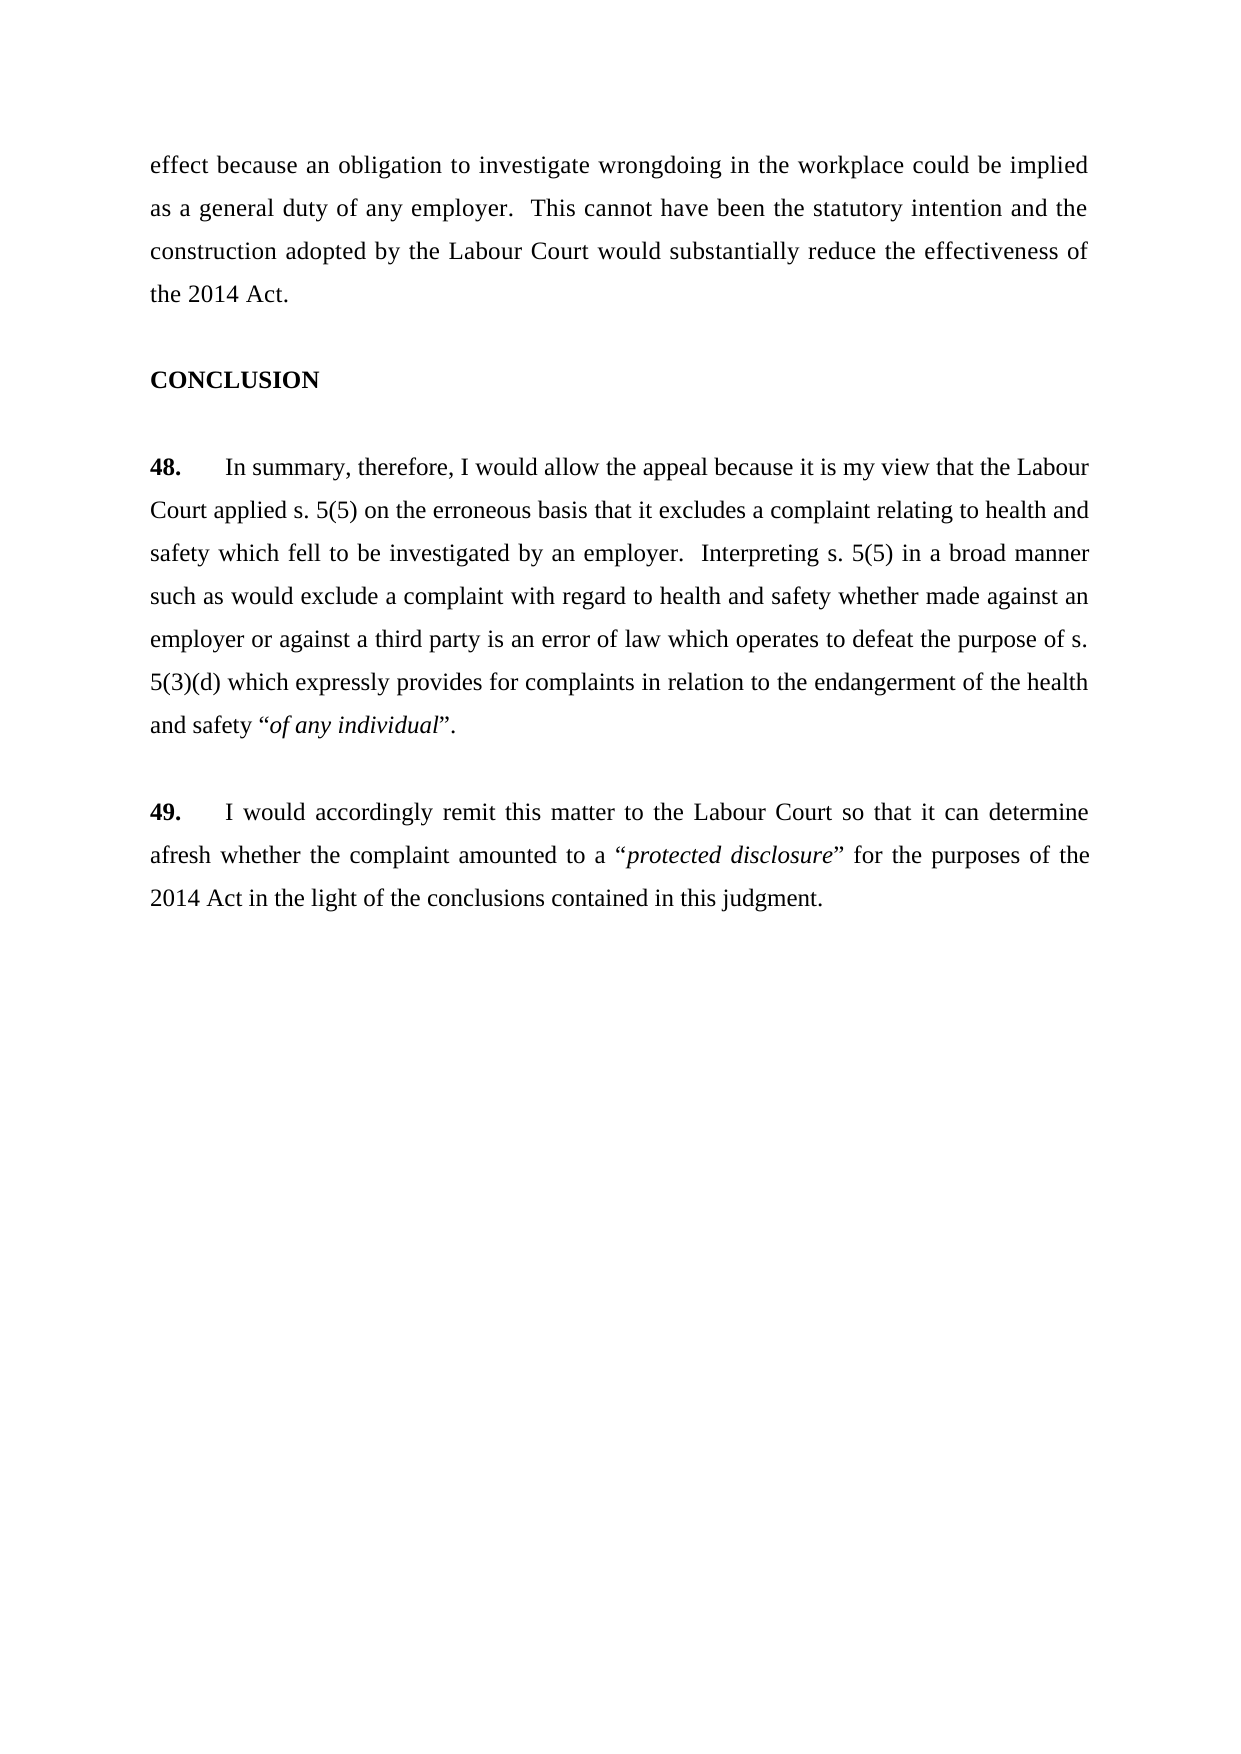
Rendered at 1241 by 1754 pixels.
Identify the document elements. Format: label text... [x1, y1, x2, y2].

list CONCLUSION [150, 366, 1090, 394]
list In summary, therefore, I would allow the appeal because it is my view that the Labour Court applied s. 5(5) on the erroneous basis that it excludes a complaint relating to health and safety which fell to be investigated by an employer. Interpreting s. 5(5) in a broad manner such as would exclude a complaint with regard to health and safety whether made against an employer or against a third party is an error of law which operates to defeat the purpose of s. 5(3)(d) which expressly provides for complaints in relation to the endangerment of the health and safety “of any individual”. [150, 452, 1090, 739]
list I would accordingly remit this matter to the Labour Court so that it can determine afresh whether the complaint amounted to a “protected disclosure” for the purposes of the 2014 Act in the light of the conclusions contained in this judgment. [150, 797, 1090, 912]
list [150, 150, 1090, 308]
